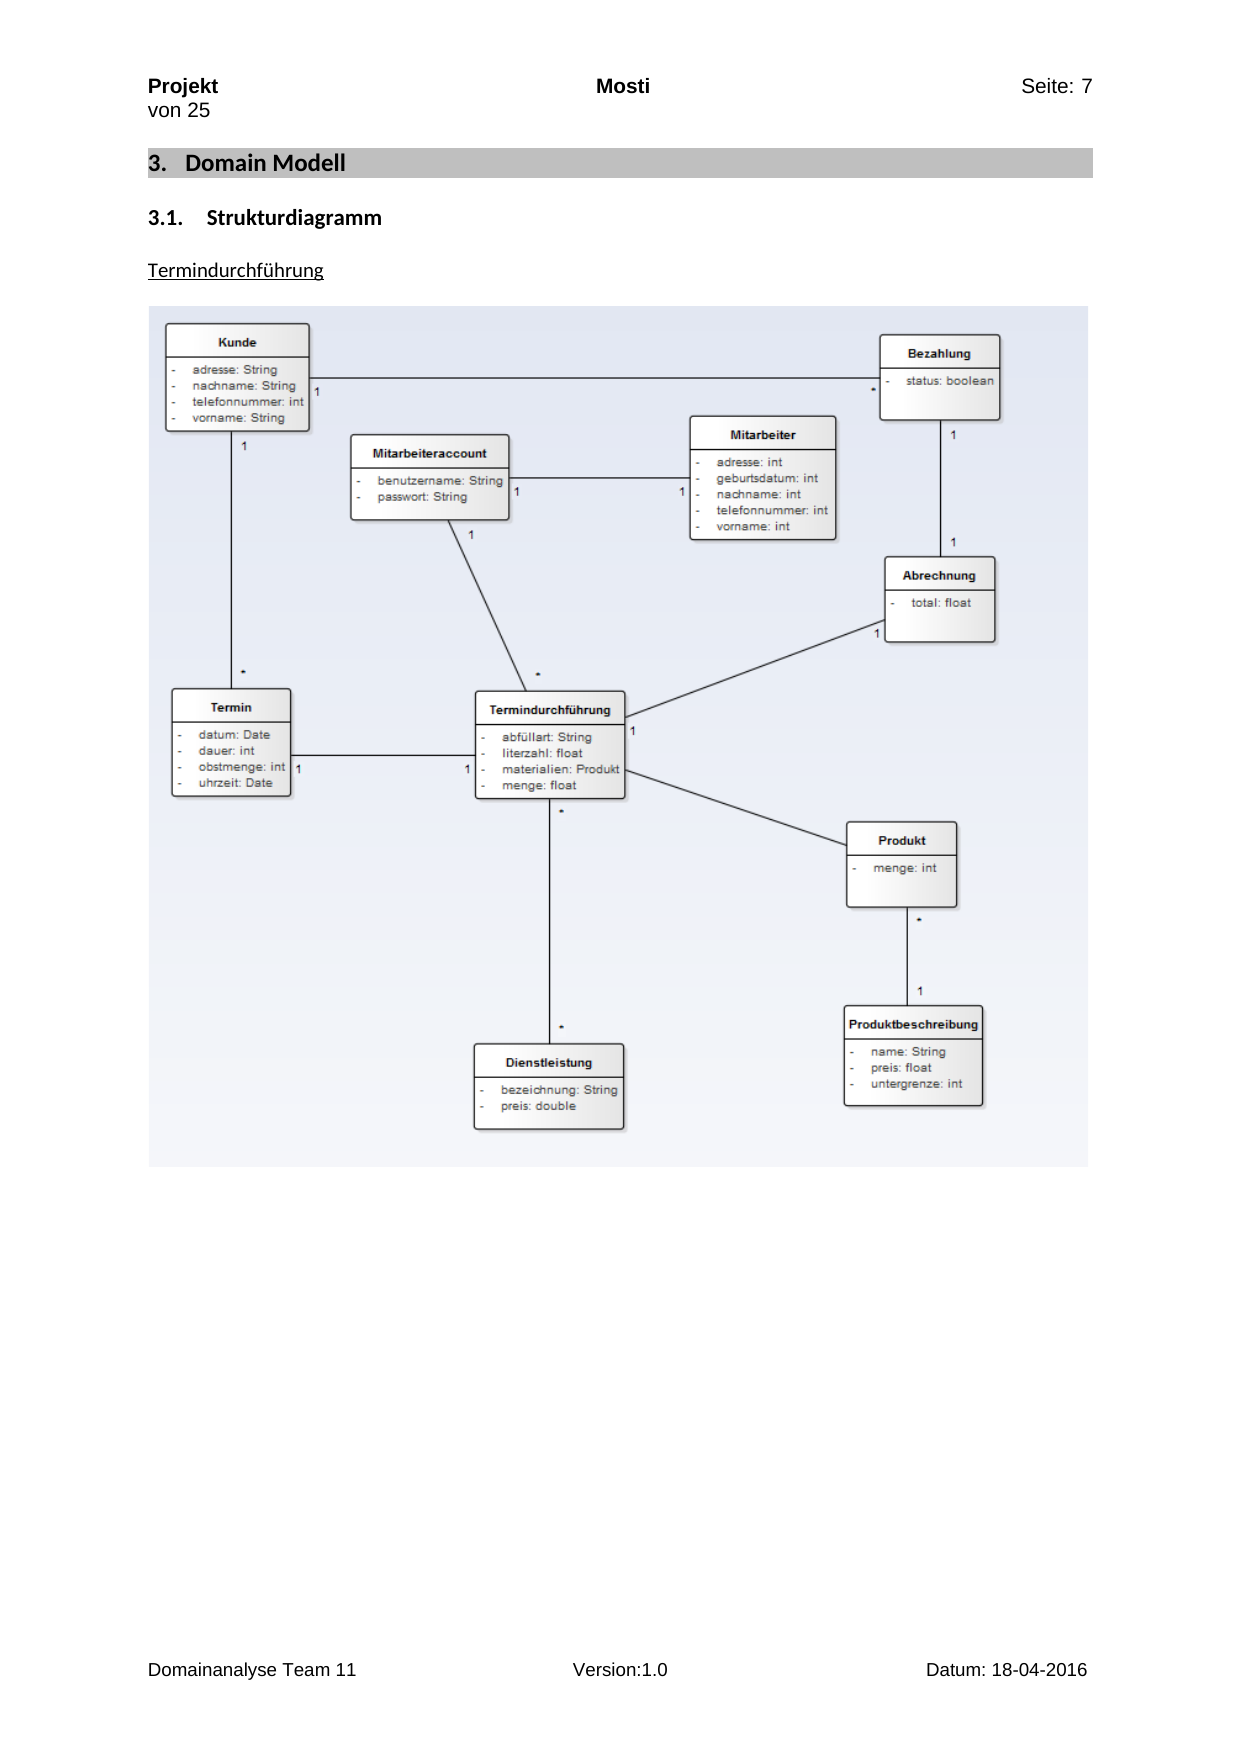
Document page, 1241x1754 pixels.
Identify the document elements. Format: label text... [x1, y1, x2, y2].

subtitle Strukturdiagramm [148, 203, 1093, 232]
text Termindurchführung [148, 257, 1093, 282]
picture [147, 306, 1088, 1165]
subtitle Domain Modell [148, 148, 1093, 178]
